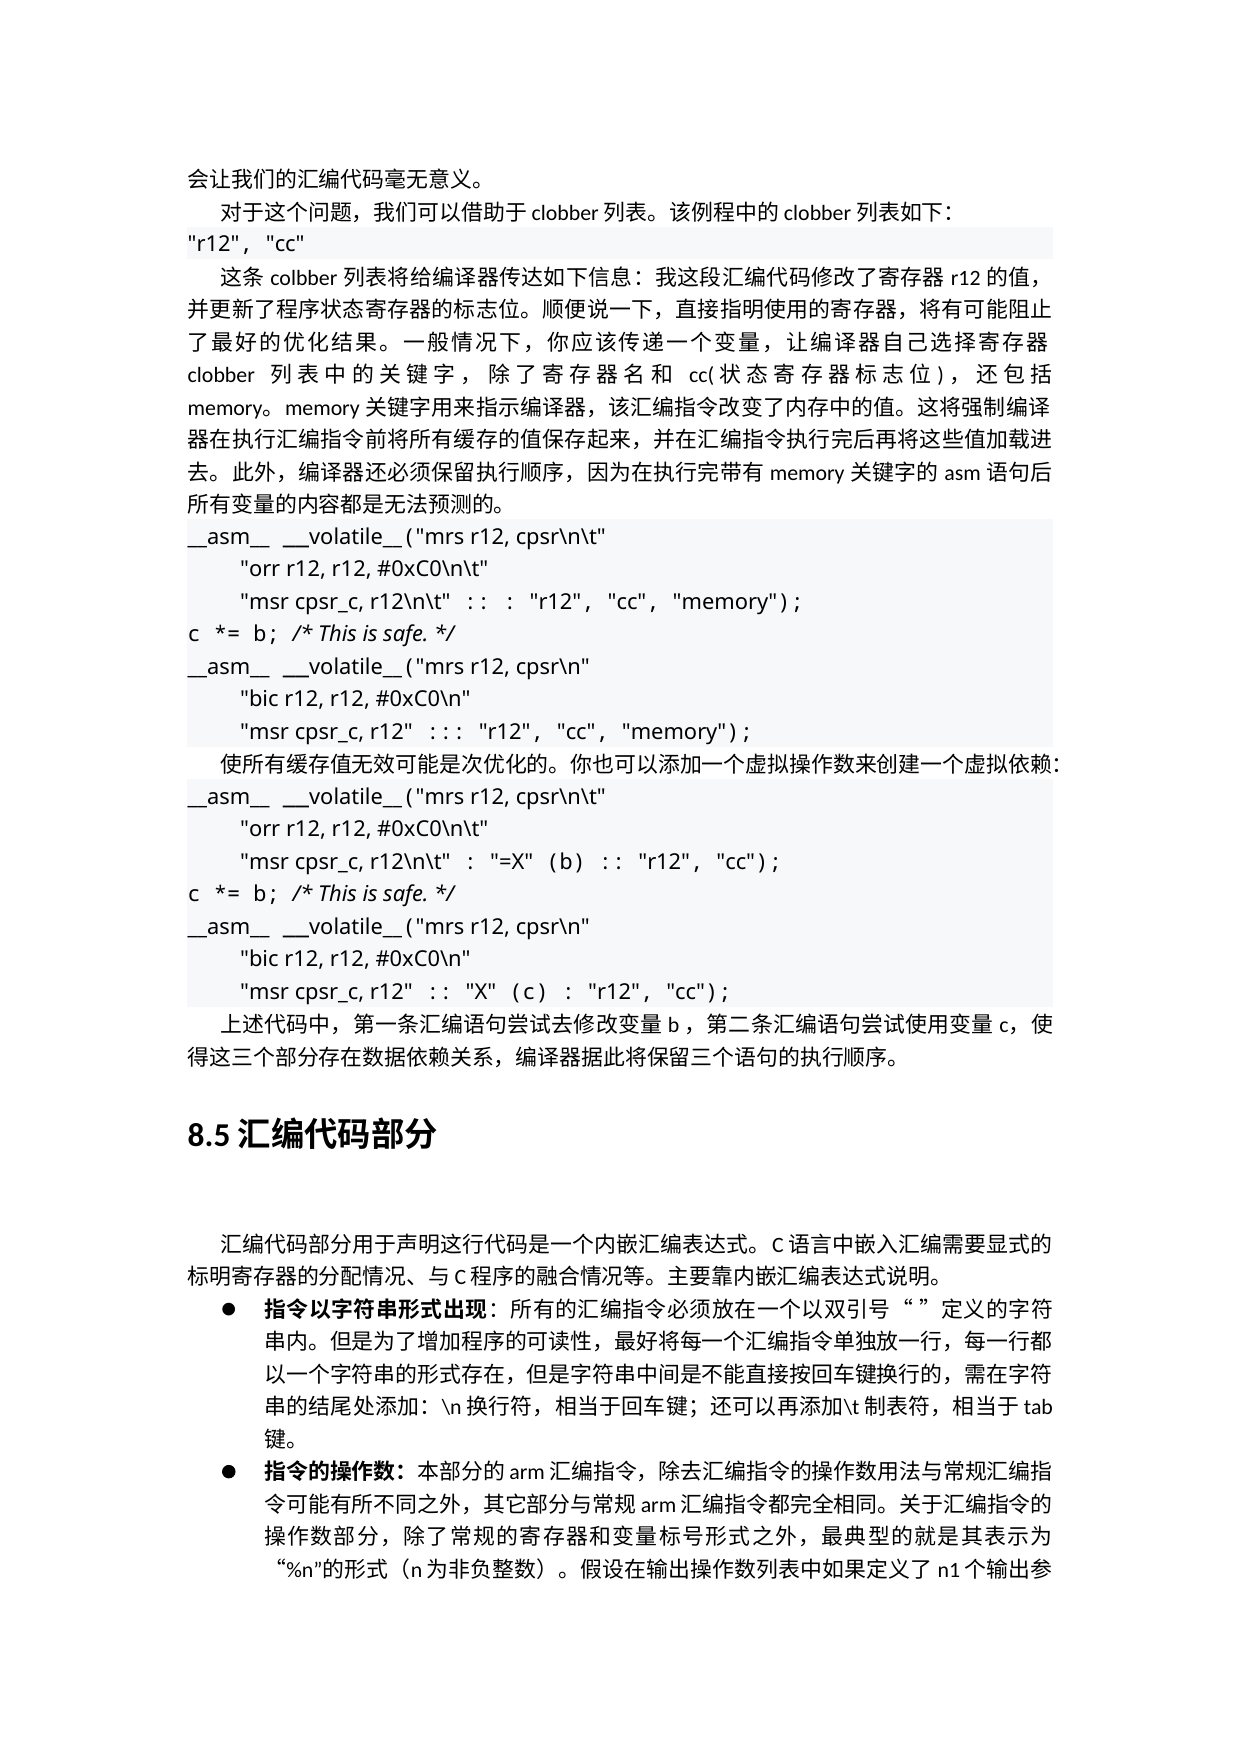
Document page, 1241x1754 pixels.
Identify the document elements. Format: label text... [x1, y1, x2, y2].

text 汇编代码部分用于声明这行代码是一个内嵌汇编表达式。C语言中嵌入汇编需要显式的标明寄存器的分配情况、与C程序的融合情况等。主要靠内嵌汇编表达式说明。 [187, 1226, 1053, 1291]
text c *= b; /* This is safe. */ [187, 617, 1053, 649]
list 指令以字符串形式出现：所有的汇编指令必须放在一个以双引号“ ”定义的字符串内。但是为了增加程序的可读性，最好将每一个汇编指令单独放一行，每一行都以一个字符串的形式存在，但是字符串中间是不能直接按回车键换行的，需在字符串的结尾处添加：\n换行符，相当于回车键；还可以再添加\t制表符，相当于tab键。 [220, 1291, 1053, 1454]
text "r12", "cc" [187, 227, 1053, 259]
text 对于这个问题，我们可以借助于 clobber 列表。该例程中的 clobber 列表如下： [187, 194, 1053, 227]
text 上述代码中，第一条汇编语句尝试去修改变量 b ，第二条汇编语句尝试使用变量 c，使得这三个部分存在数据依赖关系，编译器据此将保留三个语句的执行顺序。 [187, 1007, 1053, 1072]
text __asm__ __volatile__("mrs r12, cpsr\n\t" [187, 519, 1053, 552]
text __asm__ __volatile__("mrs r12, cpsr\n" [187, 909, 1053, 942]
text __asm__ __volatile__("mrs r12, cpsr\n" [187, 649, 1053, 682]
text __asm__ __volatile__("mrs r12, cpsr\n\t" [187, 779, 1053, 812]
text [187, 162, 1053, 194]
text "bic r12, r12, #0xC0\n" [187, 942, 1053, 974]
text "msr cpsr_c, r12" ::: "r12", "cc", "memory"); [187, 714, 1053, 747]
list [220, 1454, 1053, 1584]
text "bic r12, r12, #0xC0\n" [187, 682, 1053, 714]
text 使所有缓存值无效可能是次优化的。你也可以添加一个虚拟操作数来创建一个虚拟依赖： [187, 747, 1053, 779]
subtitle 8.5 汇编代码部分 [187, 1099, 1053, 1164]
text "msr cpsr_c, r12\n\t" : "=X" (b) :: "r12", "cc"); [187, 844, 1053, 877]
text "msr cpsr_c, r12\n\t" :: : "r12", "cc", "memory"); [187, 584, 1053, 617]
text "msr cpsr_c, r12" :: "X" (c) : "r12", "cc"); [187, 974, 1053, 1007]
text c *= b; /* This is safe. */ [187, 877, 1053, 909]
text "orr r12, r12, #0xC0\n\t" [187, 812, 1053, 844]
text "orr r12, r12, #0xC0\n\t" [187, 552, 1053, 584]
text 这条 colbber 列表将给编译器传达如下信息：我这段汇编代码修改了寄存器 r12 的值，并更新了程序状态寄存器的标志位。顺便说一下，直接指明使用的寄存器，将有可能阻止了最好的优化结果。一般情况下，你应该传递一个变量，让编译器自己选择寄存器。clobber 列表中的关键字，除了寄存器名和 cc(状态寄存器标志位)，还包括 memory。memory 关键字用来指示编译器，该汇编指令改变了内存中的值。这将强制编译器在执行汇编指令前将所有缓存的值保存起来，并在汇编指令执行完后再将这些值加载进去。此外，编译器还必须保留执行顺序，因为在执行完带有 memory 关键字的 asm 语句后，所有变量的内容都是无法预测的。 [187, 259, 1053, 519]
